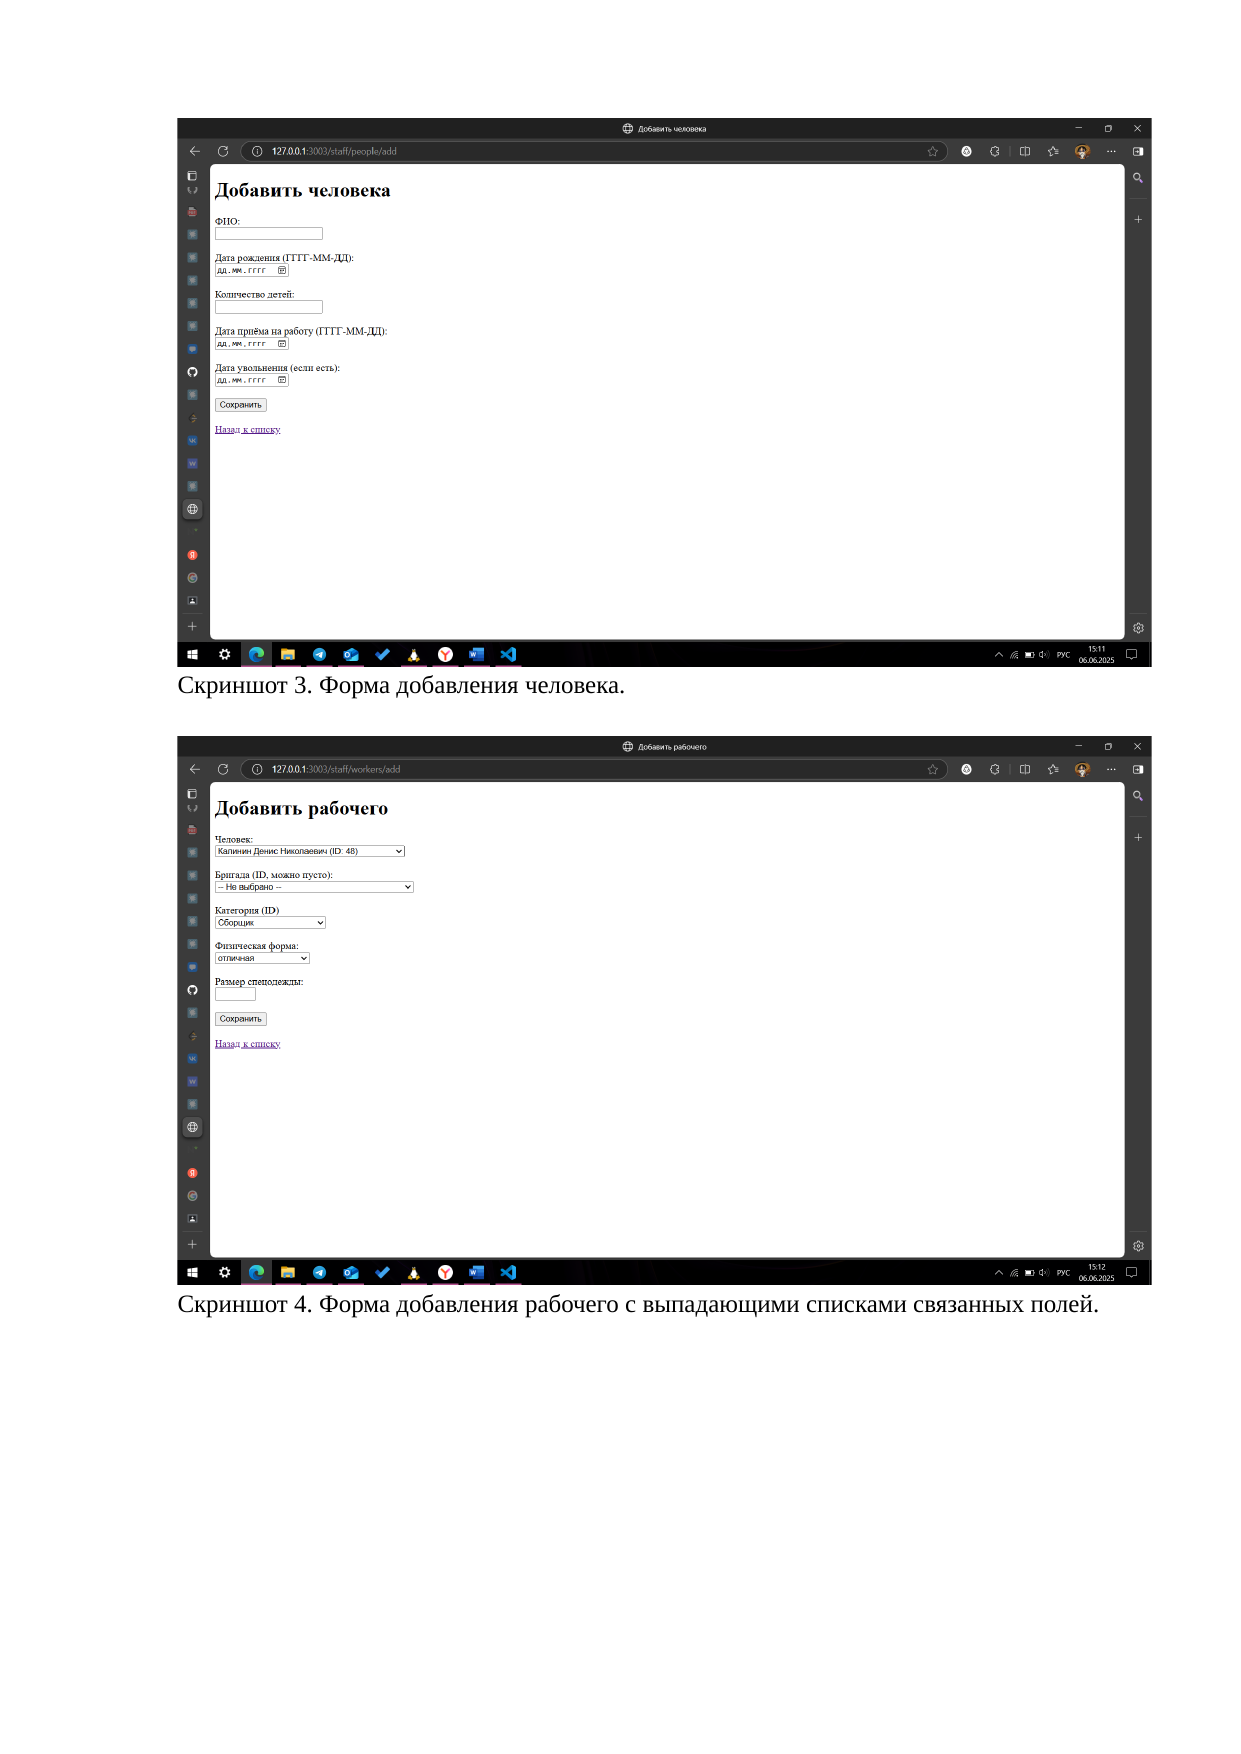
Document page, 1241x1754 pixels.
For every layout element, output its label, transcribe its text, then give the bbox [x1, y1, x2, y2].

text Скриншот 4. Форма добавления рабочего с выпадающими списками связанных полей. [177, 1285, 1152, 1318]
text Скриншот 3. Форма добавления человека. [177, 667, 1152, 699]
picture [177, 118, 1152, 667]
picture [177, 736, 1152, 1285]
